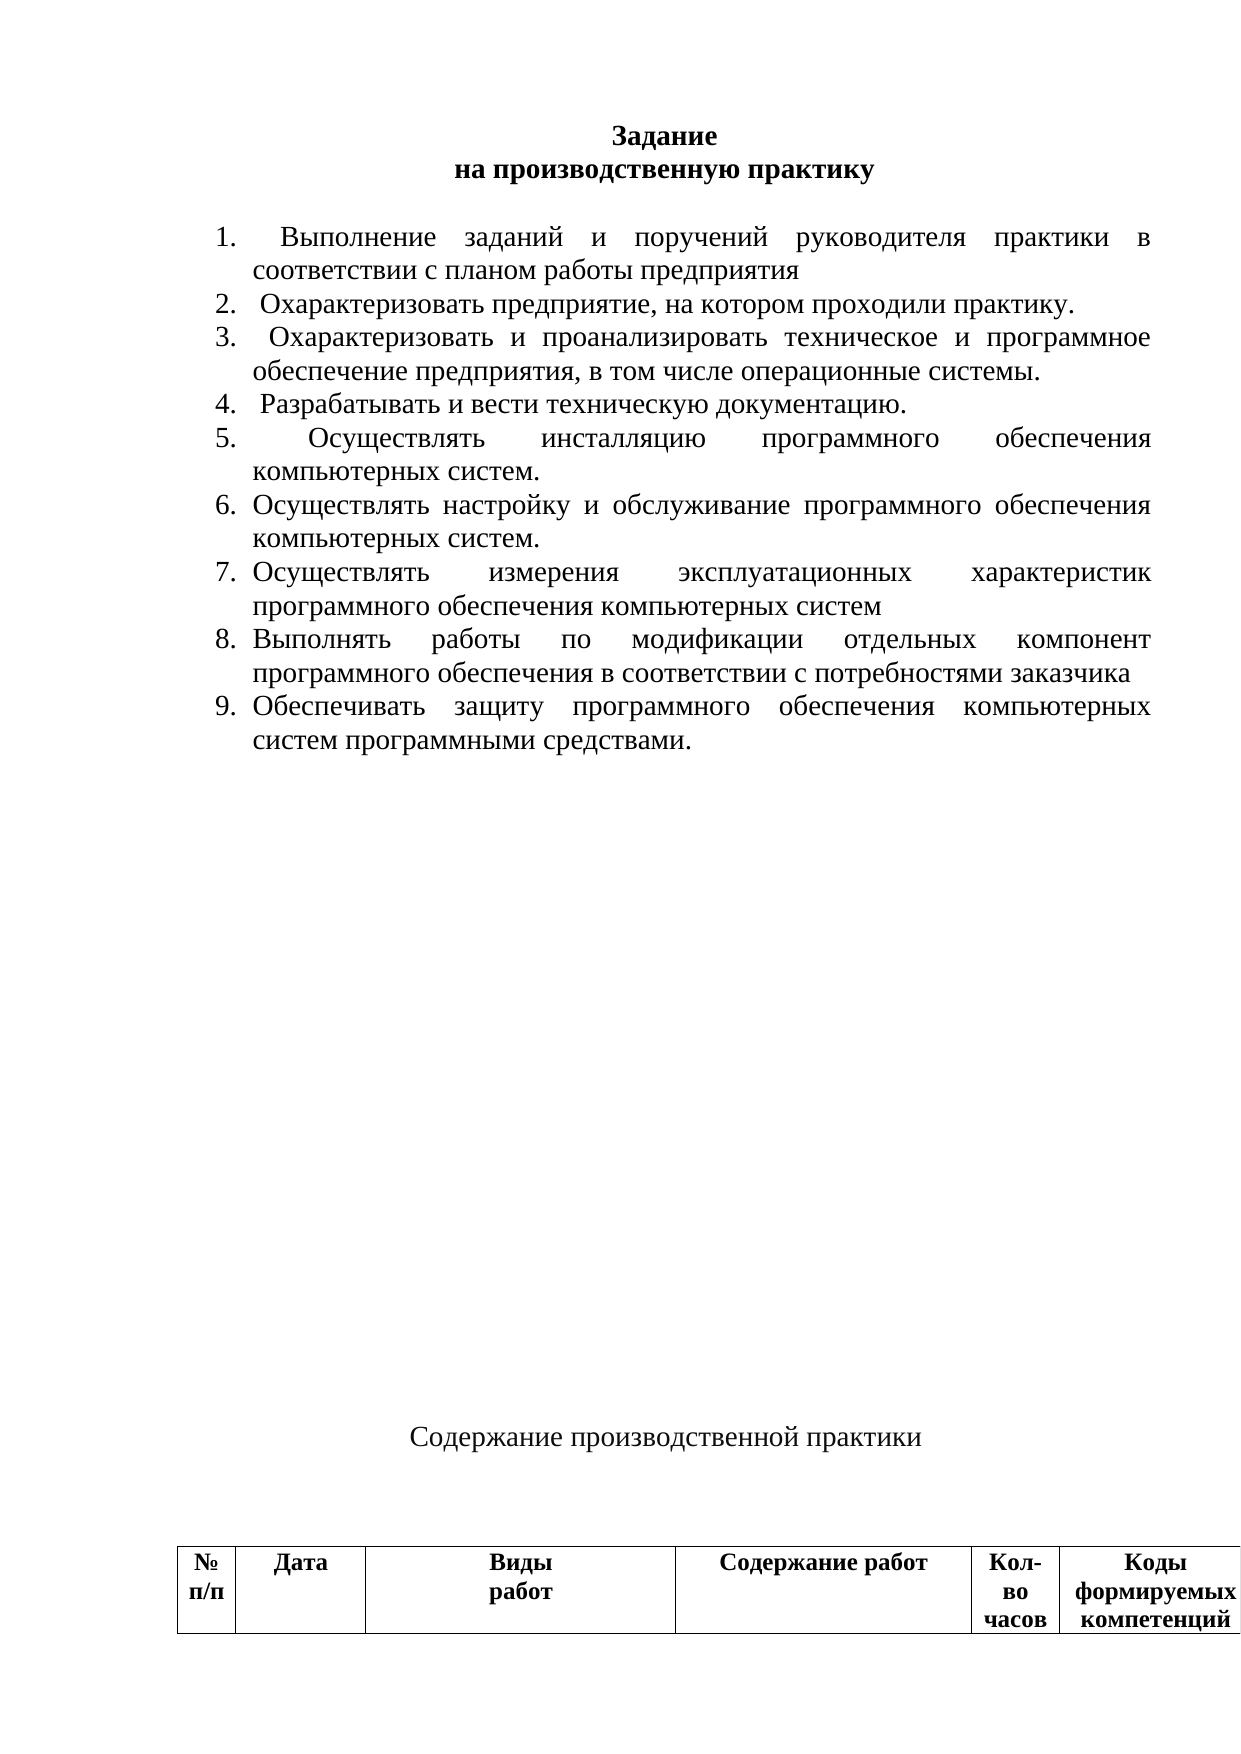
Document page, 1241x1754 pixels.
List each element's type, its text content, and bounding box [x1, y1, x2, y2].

list Выполнять работы по модификации отдельных компонент программного обеспечения в соответствии с потребностями заказчика [215, 621, 1152, 688]
list Разрабатывать и вести техническую документацию. [215, 386, 1152, 420]
list Осуществлять инсталляцию программного обеспечения компьютерных систем. [215, 420, 1152, 487]
table_header Дата [236, 1547, 365, 1633]
table_header Коды формируемых компетенций [1060, 1547, 1240, 1633]
text Задание [177, 118, 1152, 152]
table_header Содержание работ [676, 1547, 971, 1633]
list Осуществлять измерения эксплуатационных характеристик программного обеспечения компьютерных систем [215, 554, 1152, 621]
text на производственную практику [177, 152, 1152, 185]
table_header Кол-во часов [972, 1547, 1059, 1633]
list Обеспечивать защиту программного обеспечения компьютерных систем программными средствами. [215, 688, 1152, 755]
table_header Виды работ [366, 1547, 675, 1633]
list Выполнение заданий и поручений руководителя практики в соответствии с планом работы предприятия [215, 219, 1152, 286]
list Осуществлять настройку и обслуживание программного обеспечения компьютерных систем. [215, 487, 1152, 554]
table_header № п/п [178, 1547, 235, 1633]
list Охарактеризовать и проанализировать техническое и программное обеспечение предприятия, в том числе операционные системы. [215, 319, 1152, 386]
list Охарактеризовать предприятие, на котором проходили практику. [215, 286, 1152, 319]
